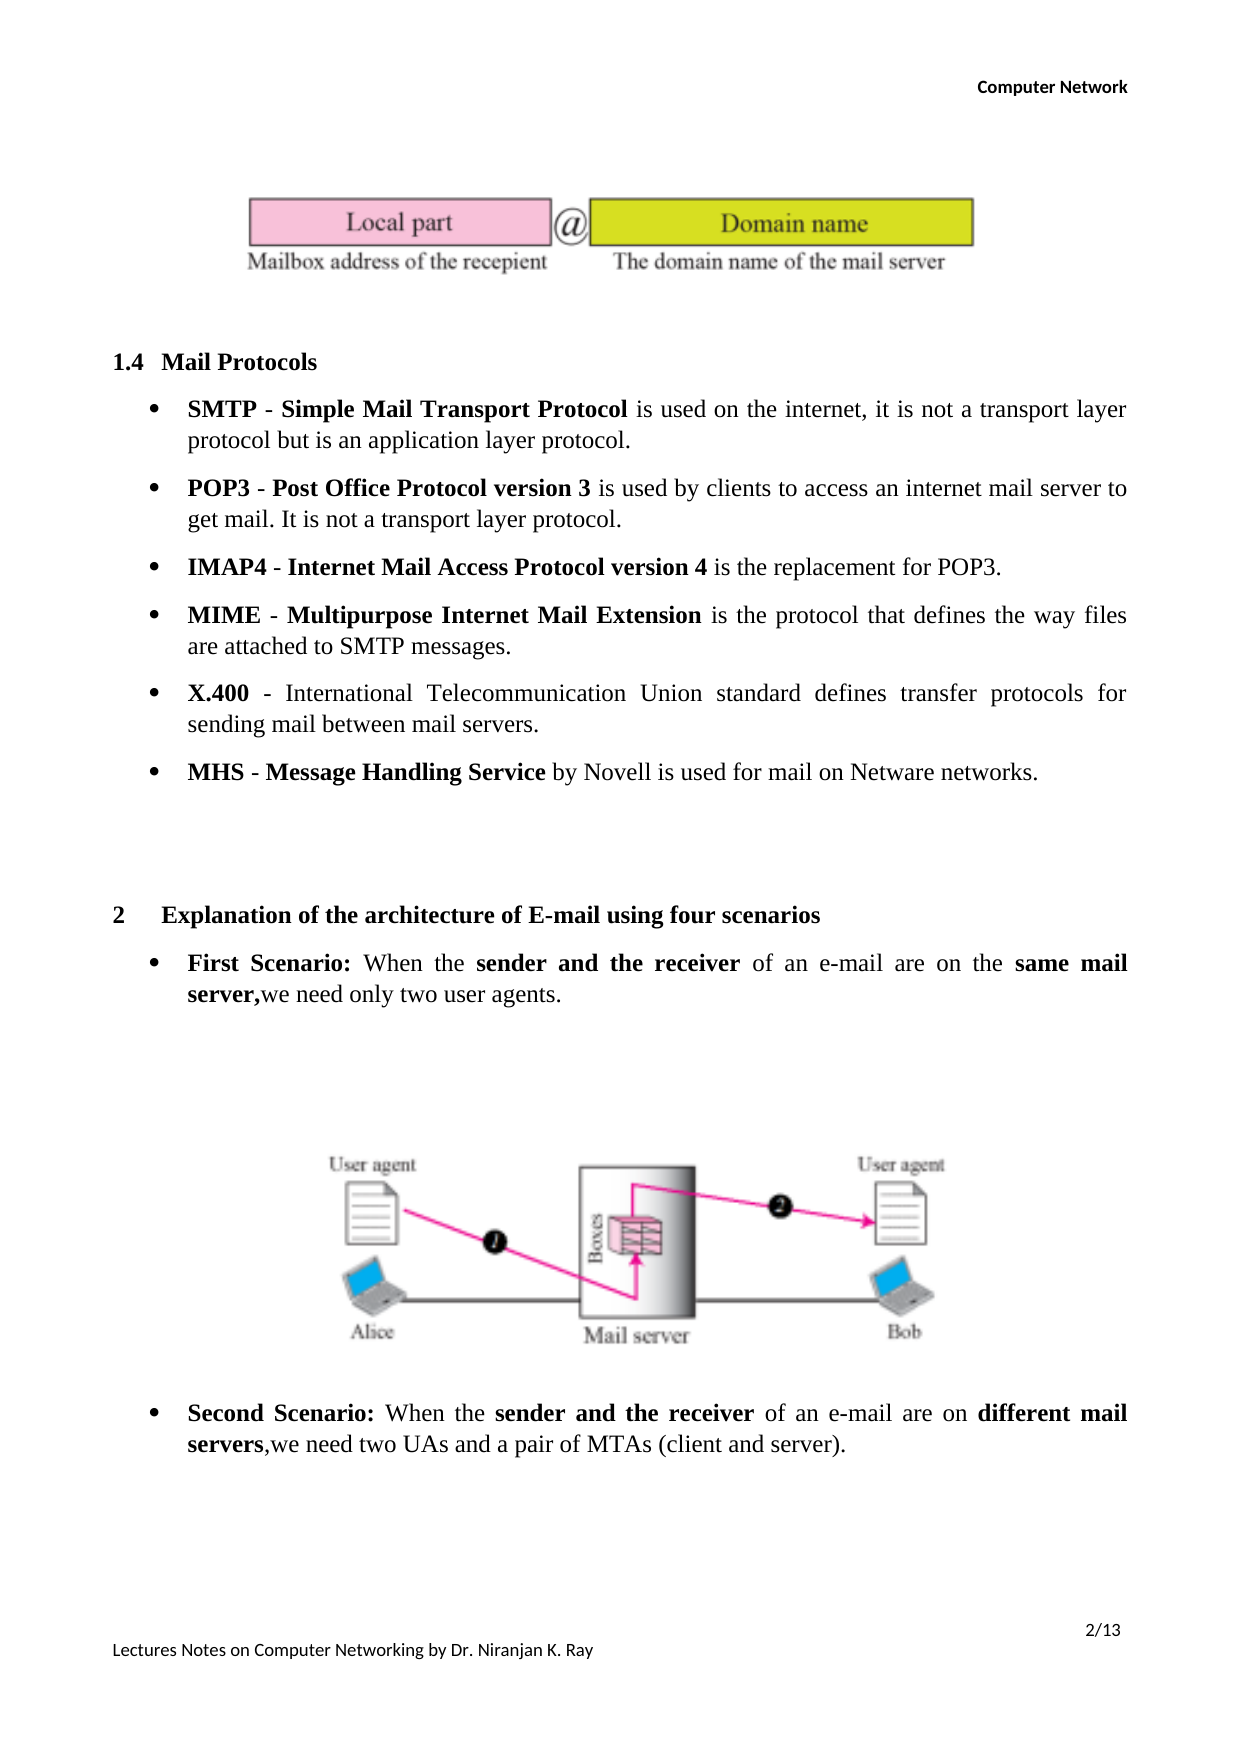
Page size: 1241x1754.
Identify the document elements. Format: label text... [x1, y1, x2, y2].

list SMTP - Simple Mail Transport Protocol is used on the internet, it is not a transport layer protocol but is an application layer protocol. [150, 394, 1128, 454]
picture [218, 116, 1012, 281]
list Explanation of the architecture of E-mail using four scenarios [112, 900, 1128, 929]
list IMAP4 - Internet Mail Access Protocol version 4 is the replacement for POP3. [150, 552, 1128, 581]
list First Scenario: When the sender and the receiver of an e-mail are on the same mail server,we need only two user agents. [150, 948, 1128, 1008]
list X.400 - International Telecommunication Union standard defines transfer protocols for sending mail between mail servers. [150, 678, 1128, 738]
list MIME - Multipurpose Internet Mail Extension is the protocol that defines the way files are attached to SMTP messages. [150, 600, 1128, 659]
list Second Scenario: When the sender and the receiver of an e-mail are on different mail servers,we need two UAs and a pair of MTAs (client and server). [150, 1398, 1128, 1458]
list MHS - Message Handling Service by Novell is used for mail on Netware networks. [150, 757, 1128, 786]
picture [281, 1026, 997, 1380]
list Mail Protocols [112, 347, 1128, 376]
list POP3 - Post Office Protocol version 3 is used by clients to access an internet mail server to get mail. It is not a transport layer protocol. [150, 473, 1128, 533]
